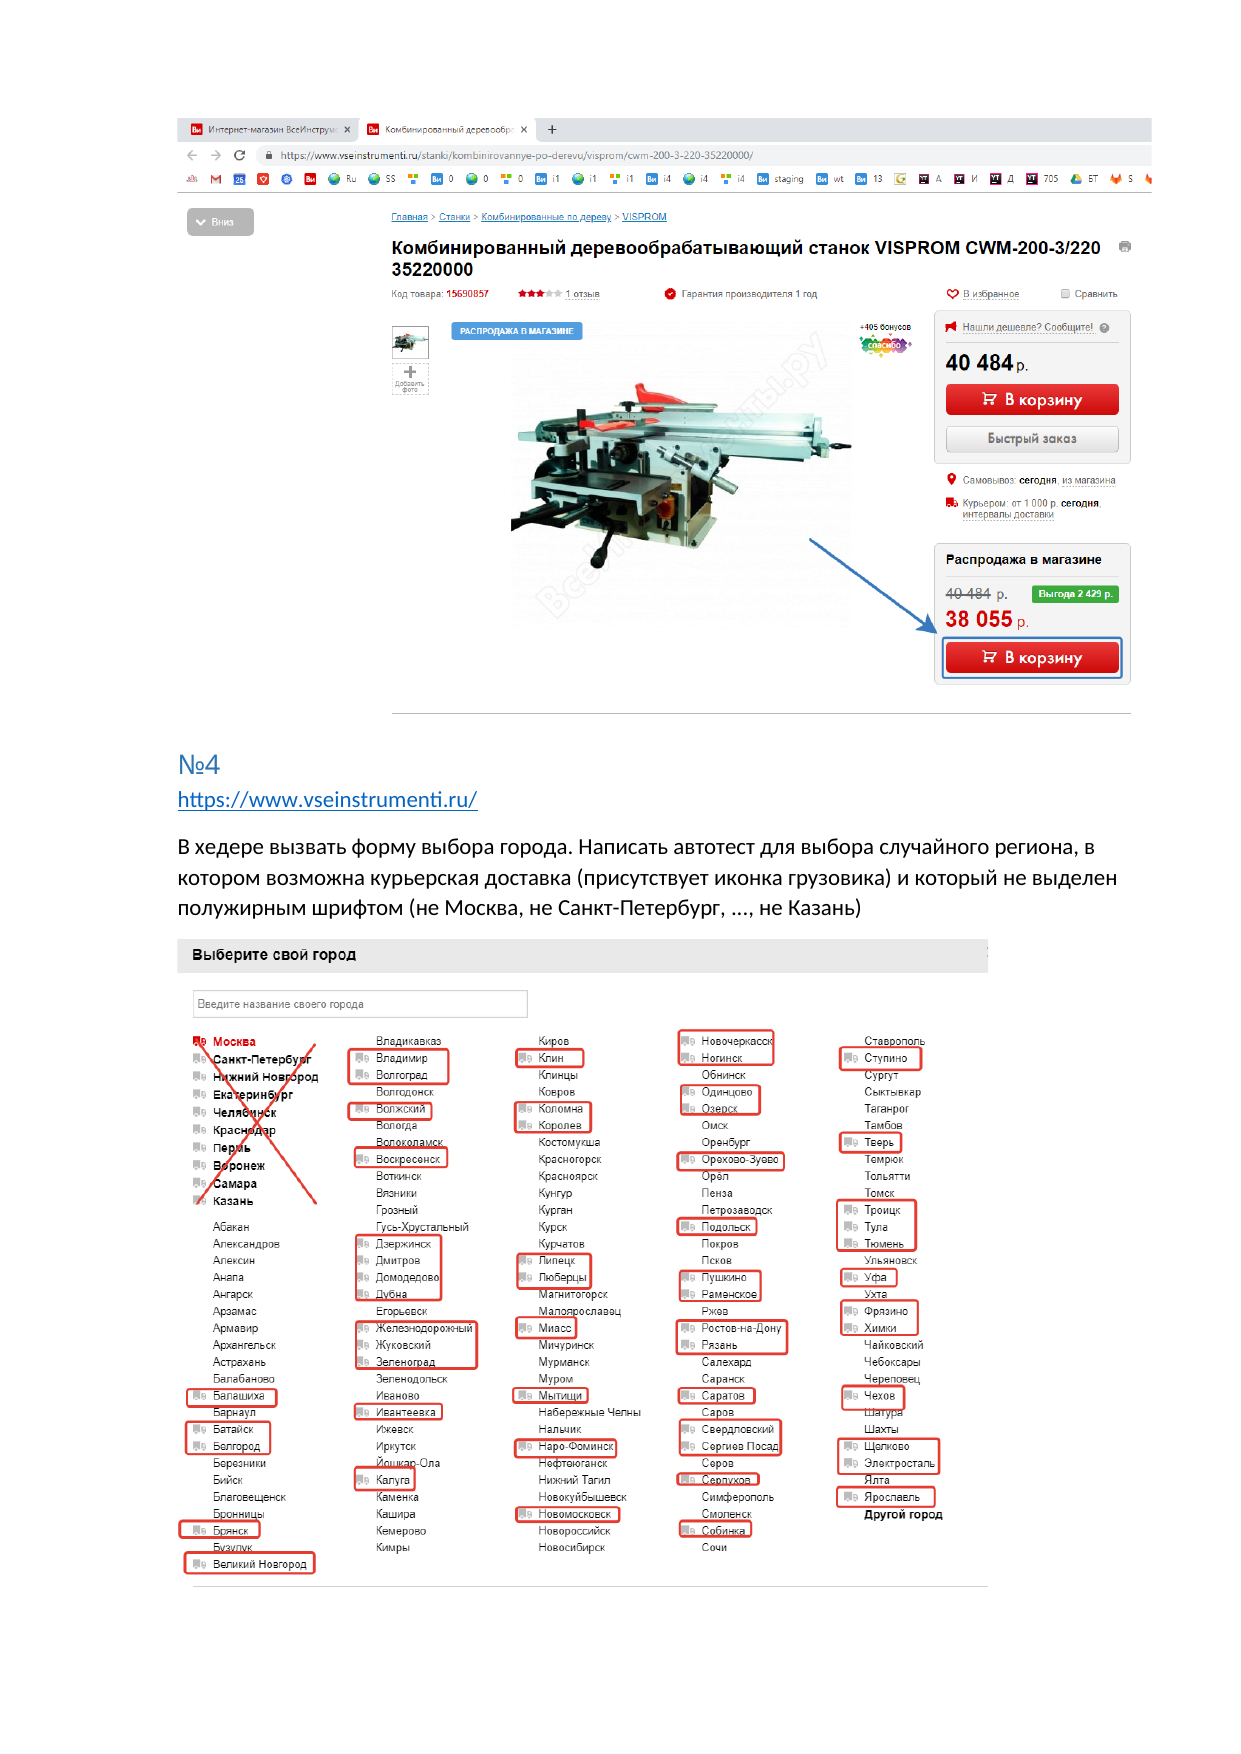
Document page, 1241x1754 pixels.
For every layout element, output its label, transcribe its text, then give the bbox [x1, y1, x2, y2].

text https://www.vseinstrumenti.ru/ [177, 786, 1152, 813]
subtitle №4 [177, 746, 1152, 783]
picture [177, 118, 1152, 727]
picture [177, 939, 989, 1594]
text В хедере вызвать форму выбора города. Написать автотест для выбора случайного региона, в котором возможна курьерская доставка (присутствует иконка грузовика) и который не выделен полужирным шрифтом (не Москва, не Санкт-Петербург, ..., не Казань) [177, 832, 1152, 921]
